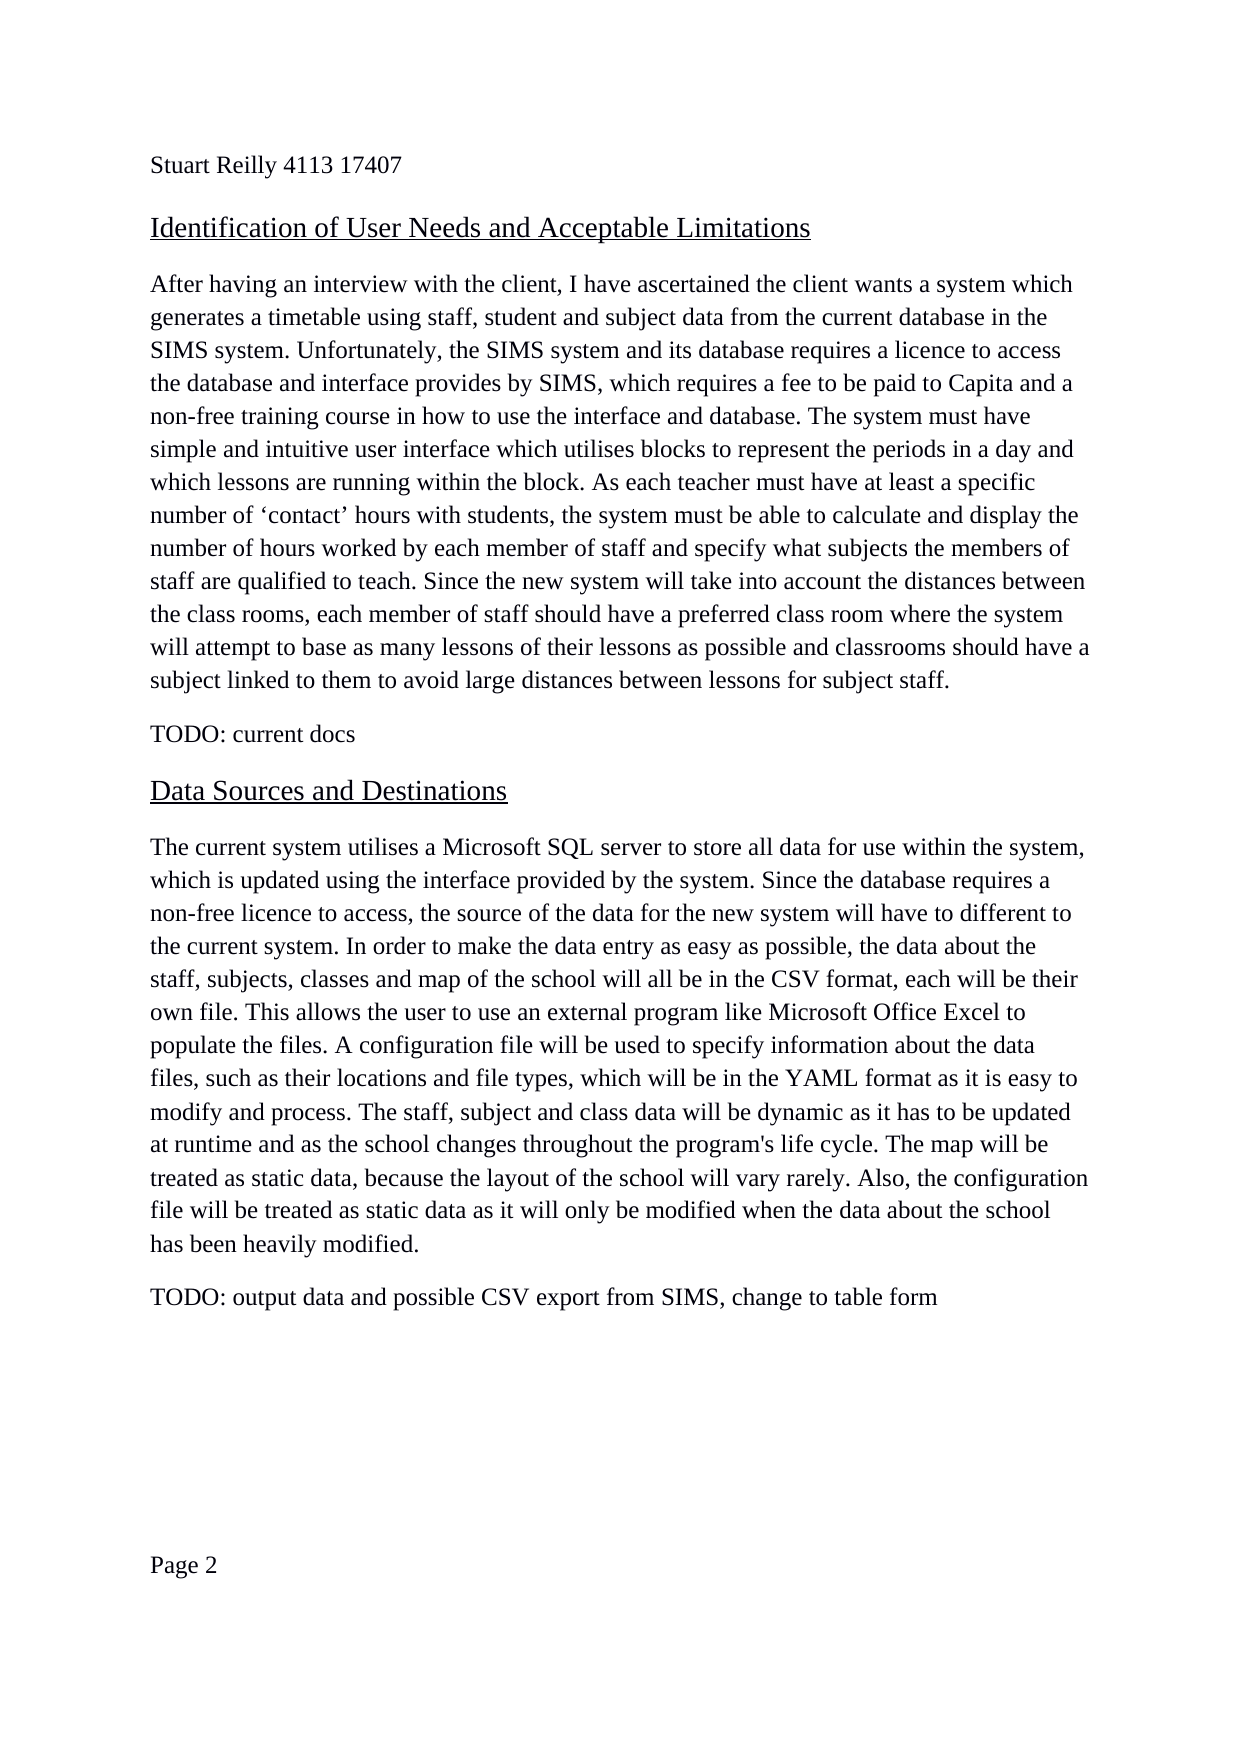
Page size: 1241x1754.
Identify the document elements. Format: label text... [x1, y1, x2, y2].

text TODO: current docs [150, 719, 1090, 748]
text The current system utilises a Microsoft SQL server to store all data for use within the system, which is updated using the interface provided by the system. Since the database requires a non-free licence to access, the source of the data for the new system will have to different to the current system. In order to make the data entry as easy as possible, the data about the staff, subjects, classes and map of the school will all be in the CSV format, each will be their own file. This allows the user to use an external program like Microsoft Office Excel to populate the files. A configuration file will be used to specify information about the data files, such as their locations and file types, which will be in the YAML format as it is easy to modify and process. The staff, subject and class data will be dynamic as it has to be updated at runtime and as the school changes throughout the program's life cycle. The map will be treated as static data, because the layout of the school will vary rarely. Also, the configuration file will be treated as static data as it will only be modified when the data about the school has been heavily modified. [150, 832, 1090, 1257]
text Data Sources and Destinations [150, 773, 1090, 807]
text Identification of User Needs and Acceptable Limitations [150, 210, 1090, 243]
text TODO: output data and possible CSV export from SIMS, change to table form [150, 1282, 1090, 1311]
